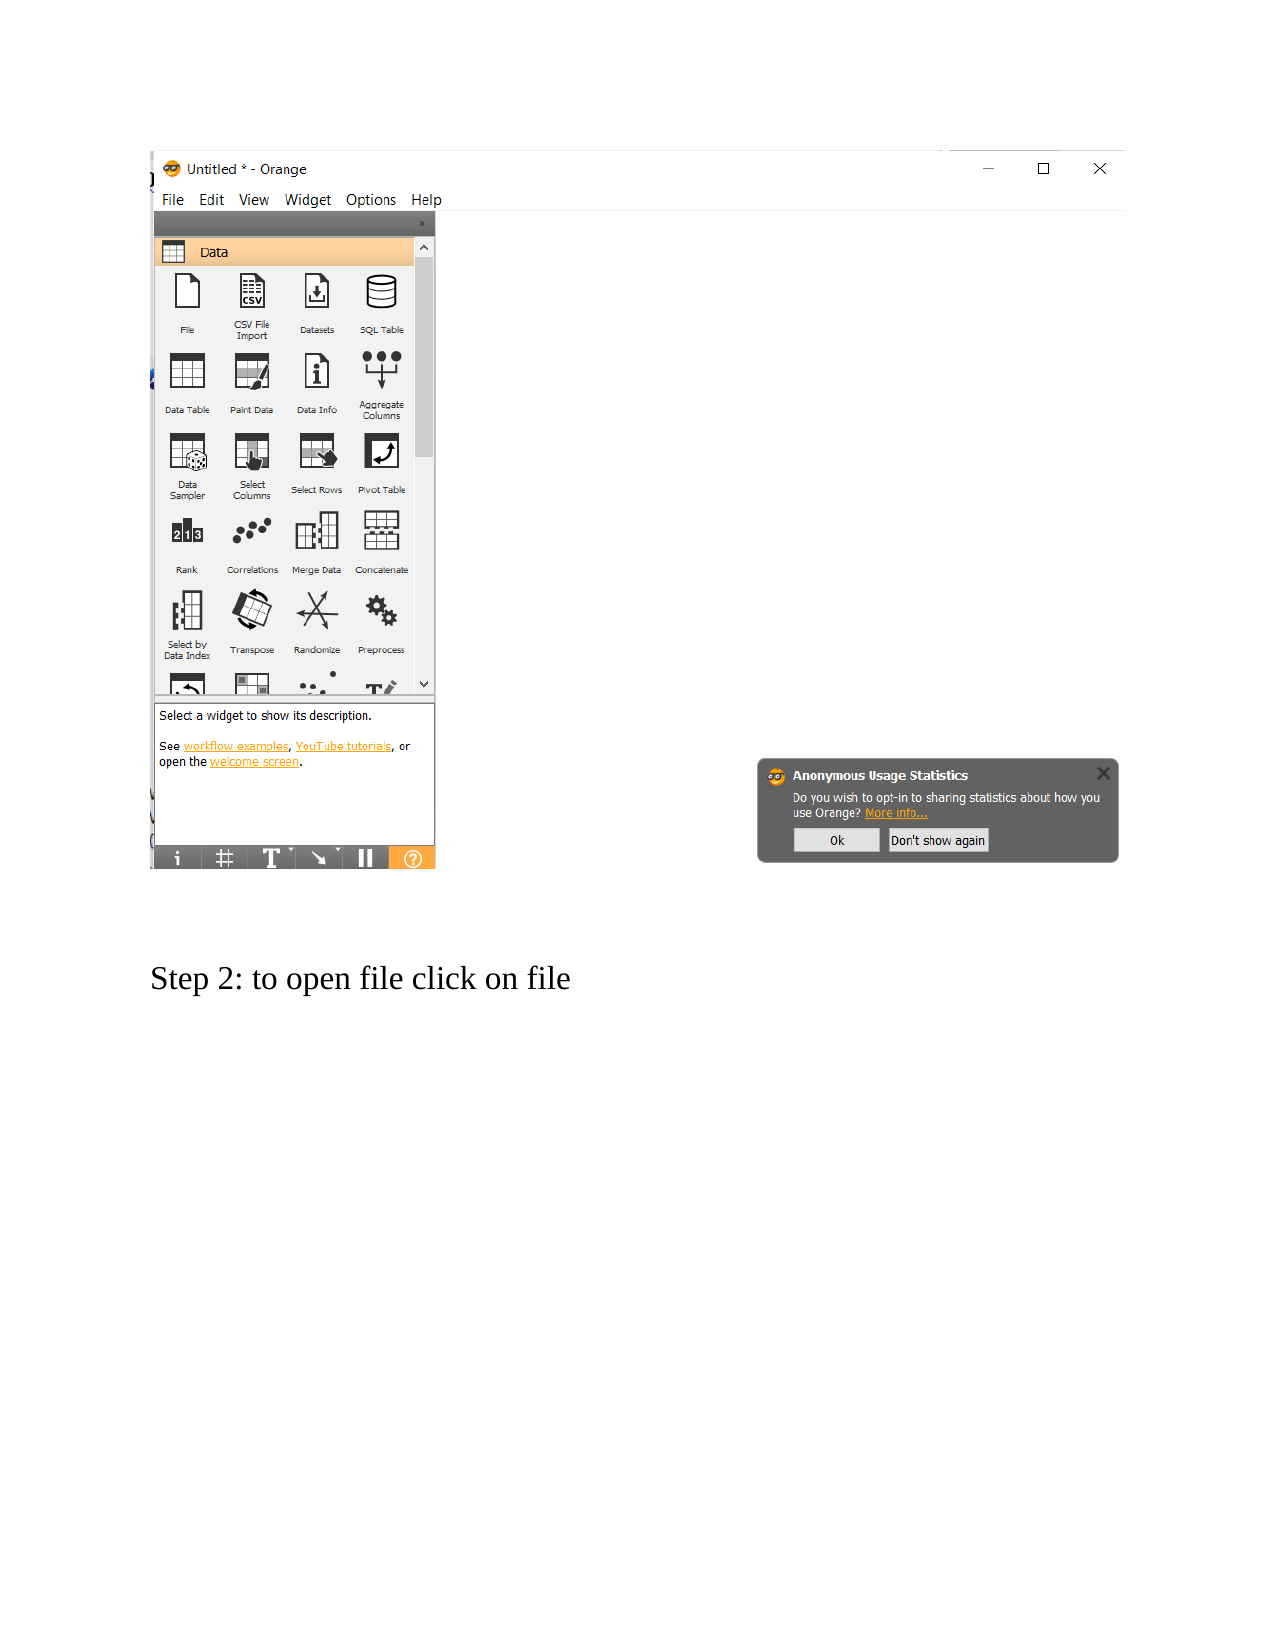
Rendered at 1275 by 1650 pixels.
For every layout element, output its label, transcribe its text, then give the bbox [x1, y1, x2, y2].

picture [150, 150, 1125, 869]
text Step 2: to open file click on file [150, 958, 1125, 996]
